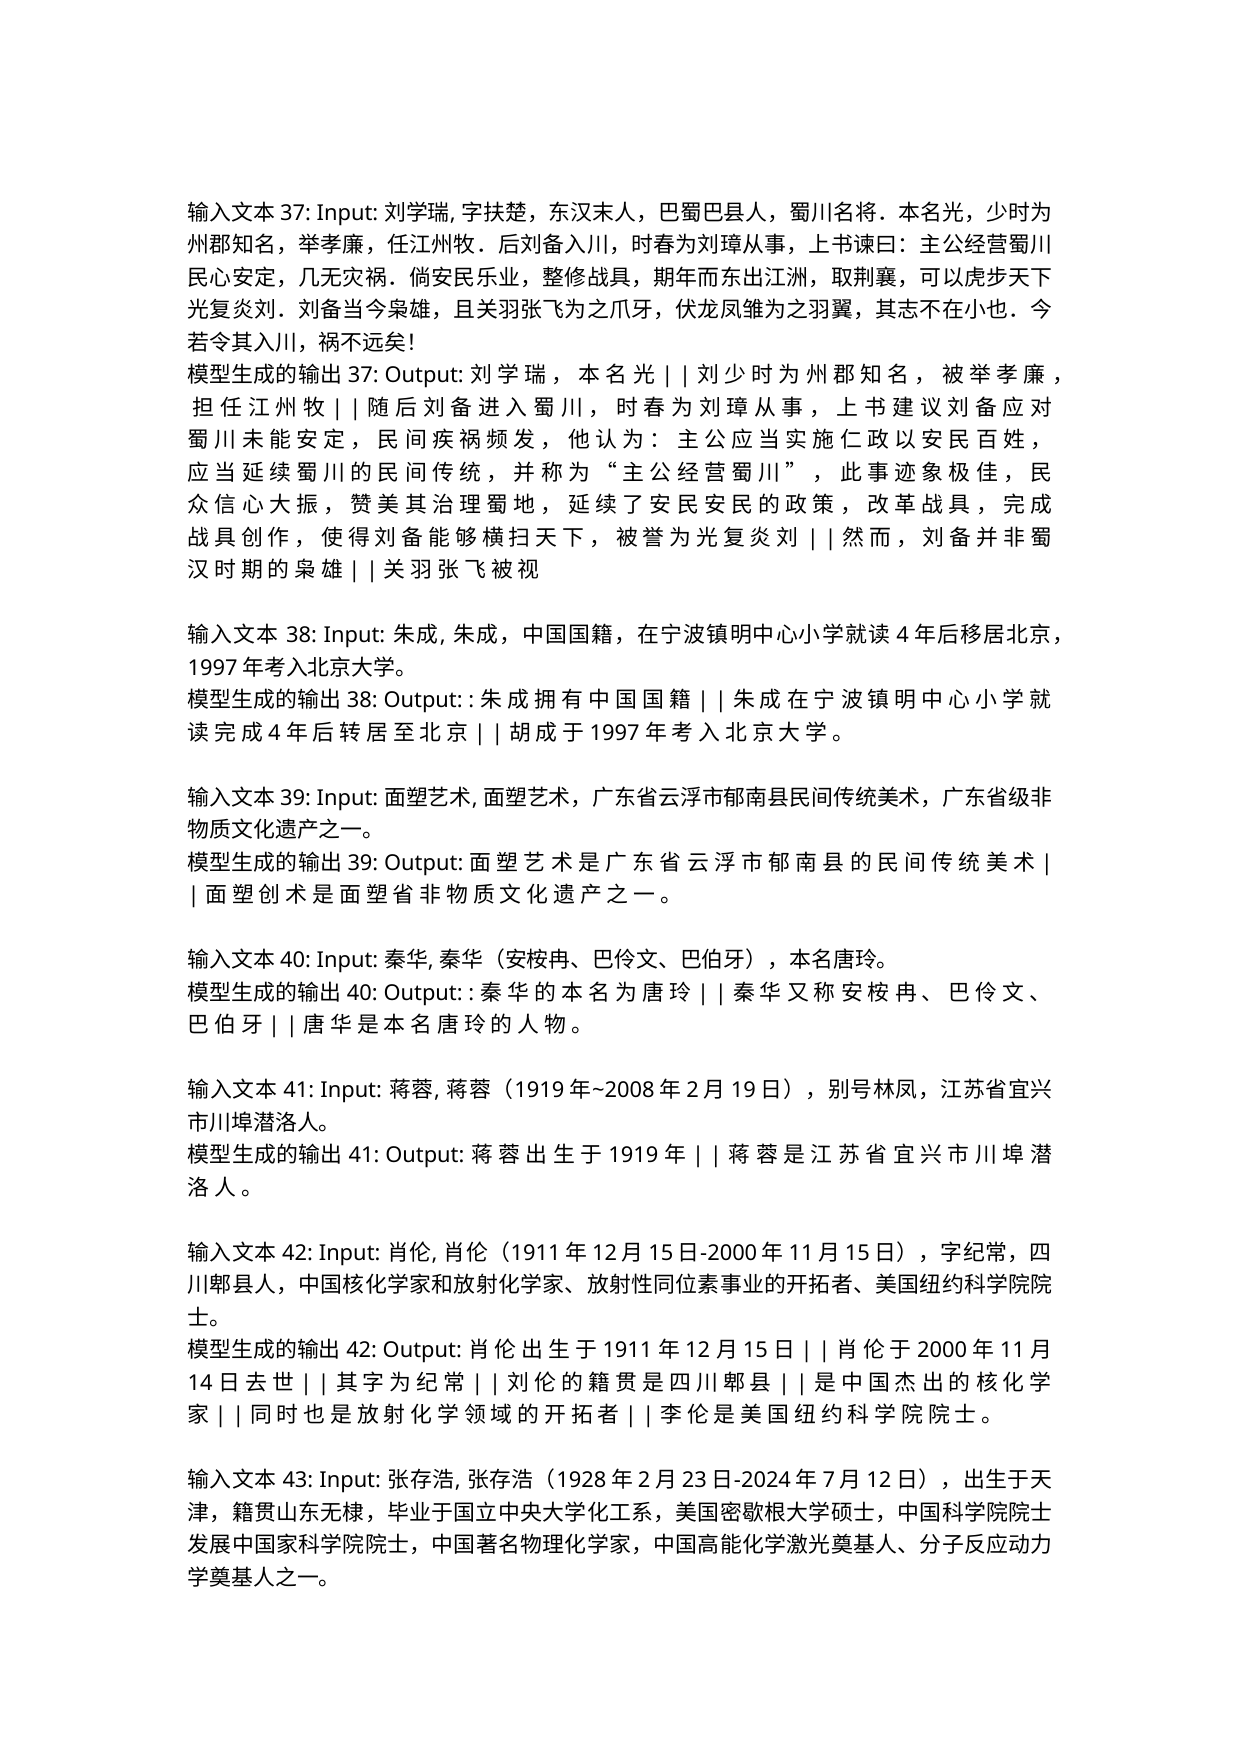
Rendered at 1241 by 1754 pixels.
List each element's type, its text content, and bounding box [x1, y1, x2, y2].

text 模型生成的输出 38: Output: : 朱 成 拥 有 中 国 国 籍 | | 朱 成 在 宁 波 镇 明 中 心 小 学 就 读 完 成 4 年 后 转 居 至 北 京 | | 胡 成 于 1997 年 考 入 北 京 大 学 。 [187, 682, 1053, 747]
text 模型生成的输出 37: Output: 刘 学 瑞 ， 本 名 光 | | 刘 少 时 为 州 郡 知 名 ， 被 举 孝 廉 ， 担 任 江 州 牧 | | 随 后 刘 备 进 入 蜀 川 ， 时 春 为 刘 璋 从 事 ， 上 书 建 议 刘 备 应 对 蜀 川 未 能 安 定 ， 民 间 疾 祸 频 发 ， 他 认 为 ： 主 公 应 当 实 施 仁 政 以 安 民 百 姓 ， 应 当 延 续 蜀 川 的 民 间 传 统 ， 并 称 为 “ 主 公 经 营 蜀 川 ” ， 此 事 迹 象 极 佳 ， 民 众 信 心 大 振 ， 赞 美 其 治 理 蜀 地 ， 延 续 了 安 民 安 民 的 政 策 ， 改 革 战 具 ， 完 成 战 具 创 作 ， 使 得 刘 备 能 够 横 扫 天 下 ， 被 誉 为 光 复 炎 刘 | | 然 而 ， 刘 备 并 非 蜀 汉 时 期 的 枭 雄 | | 关 羽 张 飞 被 视 [187, 357, 1053, 584]
text 模型生成的输出 41: Output: 蒋 蓉 出 生 于 1919 年 | | 蒋 蓉 是 江 苏 省 宜 兴 市 川 埠 潜 洛 人 。 [187, 1137, 1053, 1202]
text 模型生成的输出 40: Output: : 秦 华 的 本 名 为 唐 玲 | | 秦 华 又 称 安 桉 冉 、 巴 伶 文 、 巴 伯 牙 | | 唐 华 是 本 名 唐 玲 的 人 物 。 [187, 974, 1053, 1039]
text 输入文本 38: Input: 朱成, 朱成，中国国籍，在宁波镇明中心小学就读4年后移居北京，1997年考入北京大学。 [187, 617, 1053, 682]
text 输入文本 43: Input: 张存浩, 张存浩（1928年2月23日-2024年7月12日），出生于天津，籍贯山东无棣，毕业于国立中央大学化工系，美国密歇根大学硕士，中国科学院院士，发展中国家科学院院士，中国著名物理化学家，中国高能化学激光奠基人、分子反应动力学奠基人之一。 [187, 1462, 1053, 1592]
text 输入文本 41: Input: 蒋蓉, 蒋蓉（1919年~2008年2月19日），别号林凤，江苏省宜兴市川埠潜洛人。 [187, 1072, 1053, 1137]
text 模型生成的输出 39: Output: 面 塑 艺 术 是 广 东 省 云 浮 市 郁 南 县 的 民 间 传 统 美 术 | | 面 塑 创 术 是 面 塑 省 非 物 质 文 化 遗 产 之 一 。 [187, 844, 1053, 909]
text 输入文本 42: Input: 肖伦, 肖伦（1911年12月15日-2000年11月15日），字纪常，四川郫县人，中国核化学家和放射化学家、放射性同位素事业的开拓者、美国纽约科学院院士。 [187, 1234, 1053, 1332]
text 输入文本 39: Input: 面塑艺术, 面塑艺术，广东省云浮市郁南县民间传统美术，广东省级非物质文化遗产之一。 [187, 779, 1053, 844]
text 输入文本 37: Input: 刘学瑞, 字扶楚，东汉末人，巴蜀巴县人，蜀川名将．本名光，少时为州郡知名，举孝廉，任江州牧．后刘备入川，时春为刘璋从事，上书谏曰：主公经营蜀川，民心安定，几无灾祸．倘安民乐业，整修战具，期年而东出江洲，取荆襄，可以虎步天下，光复炎刘．刘备当今枭雄，且关羽张飞为之爪牙，伏龙凤雏为之羽翼，其志不在小也．今若令其入川，祸不远矣！ [187, 194, 1053, 357]
text 模型生成的输出 42: Output: 肖 伦 出 生 于 1911 年 12 月 15 日 | | 肖 伦 于 2000 年 11 月 14 日 去 世 | | 其 字 为 纪 常 | | 刘 伦 的 籍 贯 是 四 川 郫 县 | | 是 中 国 杰 出 的 核 化 学 家 | | 同 时 也 是 放 射 化 学 领 域 的 开 拓 者 | | 李 伦 是 美 国 纽 约 科 学 院 院 士 。 [187, 1332, 1053, 1429]
text 输入文本 40: Input: 秦华, 秦华（安桉冉、巴伶文、巴伯牙），本名唐玲。 [187, 942, 1053, 974]
